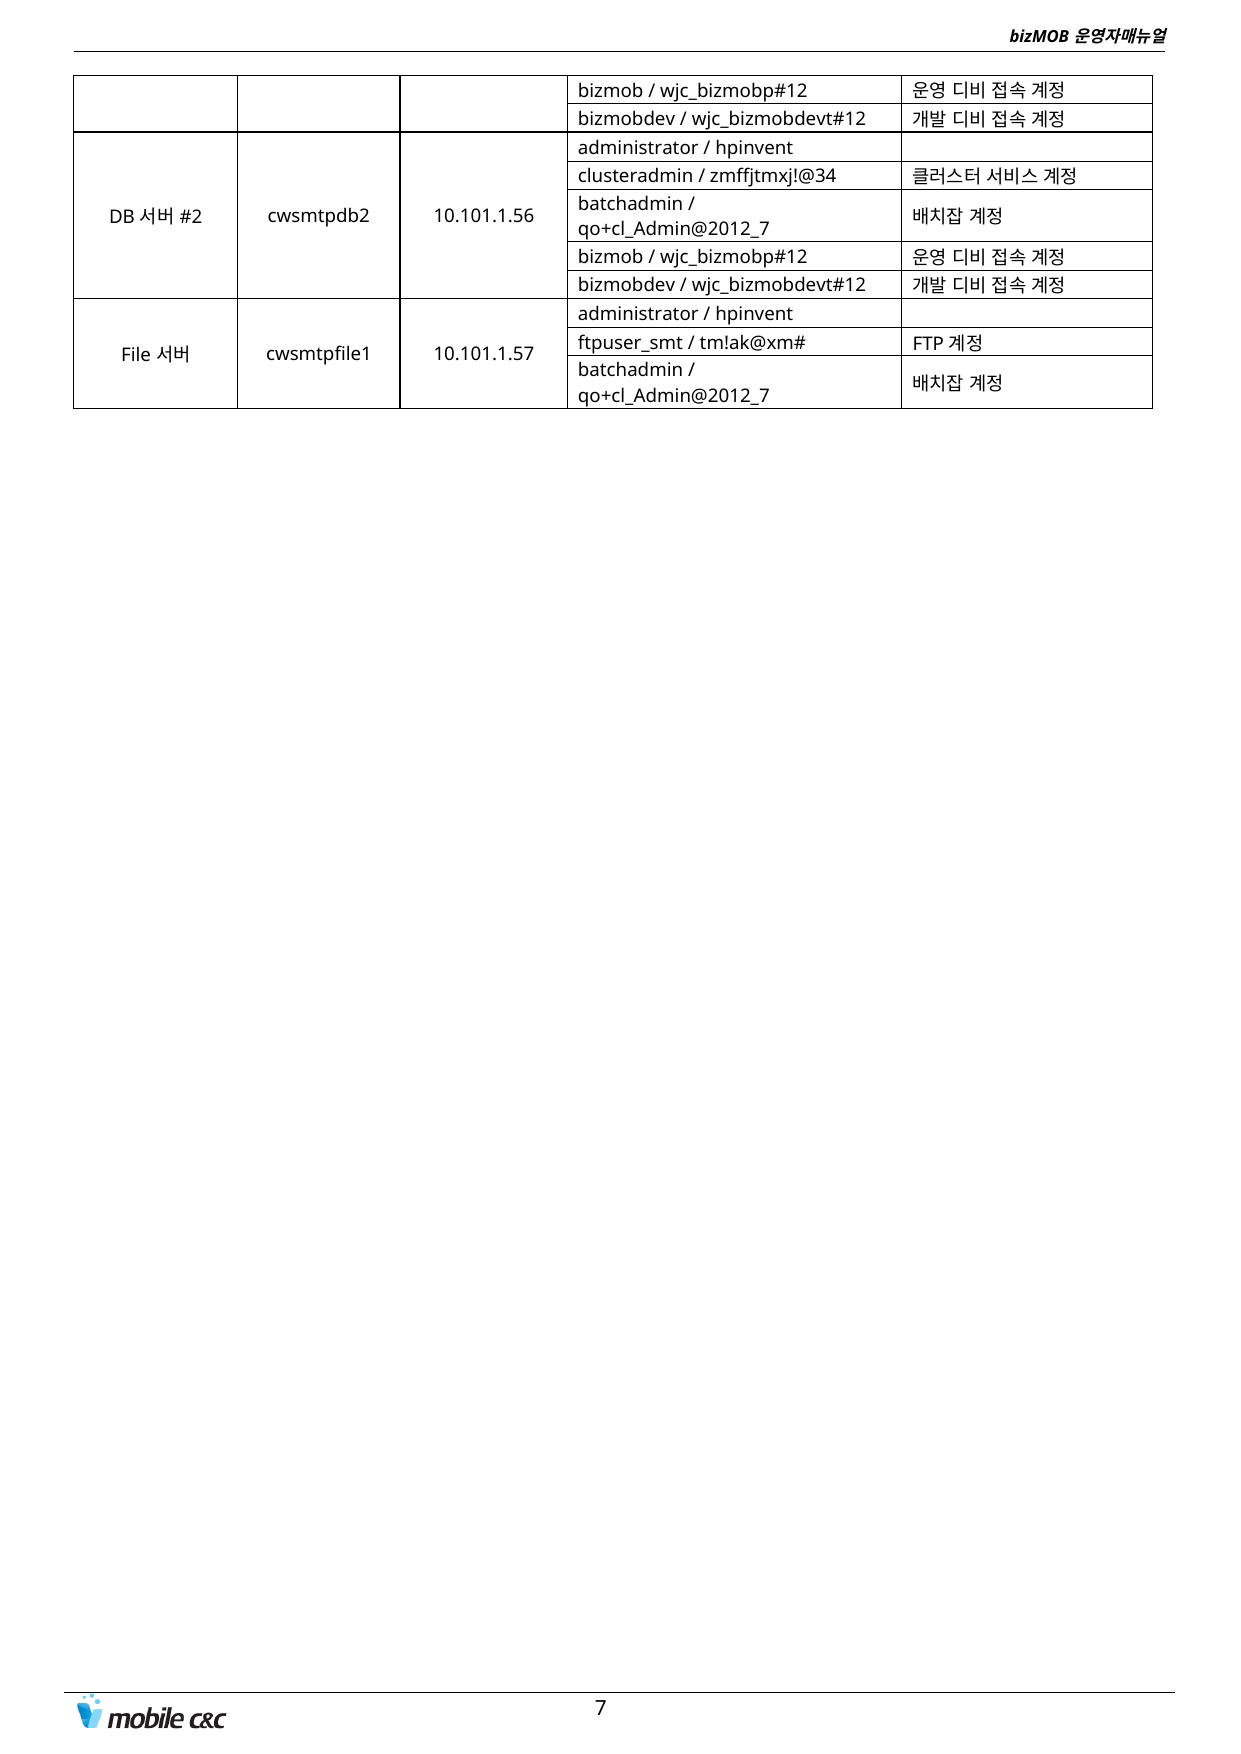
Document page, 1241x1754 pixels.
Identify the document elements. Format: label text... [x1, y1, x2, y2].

table_cell ftpuser_smt / tm!ak@xm# [568, 328, 901, 355]
table_cell administrator / hpinvent [568, 133, 901, 161]
table_cell 운영 디비 접속 계정 [902, 242, 1152, 269]
table_cell 배치잡 계정 [902, 356, 1152, 407]
table_cell cwsmtpfile1 [238, 299, 399, 407]
table_cell DB 서버 #2 [74, 133, 237, 298]
table_cell bizmobdev / wjc_bizmobdevt#12 [568, 271, 901, 298]
table_cell File 서버 [74, 299, 237, 407]
table_cell 클러스터 서비스 계정 [902, 162, 1152, 189]
table_cell clusteradmin / zmffjtmxj!@34 [568, 162, 901, 189]
table_cell FTP 계정 [902, 328, 1152, 355]
table_cell administrator / hpinvent [568, 299, 901, 327]
table_cell 10.101.1.56 [401, 133, 567, 298]
table_cell 개발 디비 접속 계정 [902, 104, 1152, 131]
table_cell [902, 299, 1152, 327]
table_cell 10.101.1.57 [401, 299, 567, 407]
table_cell 배치잡 계정 [902, 190, 1152, 241]
table_cell batchadmin / qo+cl_Admin@2012_7 [568, 356, 901, 407]
table_cell [902, 133, 1152, 161]
table_cell 운영 디비 접속 계정 [902, 76, 1152, 103]
table_cell batchadmin / qo+cl_Admin@2012_7 [568, 190, 901, 241]
table_cell cwsmtpdb2 [238, 133, 399, 298]
picture [75, 1693, 229, 1729]
table_cell bizmob / wjc_bizmobp#12 [568, 242, 901, 269]
table_cell bizmobdev / wjc_bizmobdevt#12 [568, 104, 901, 131]
table_cell bizmob / wjc_bizmobp#12 [568, 76, 901, 103]
table_cell 개발 디비 접속 계정 [902, 271, 1152, 298]
